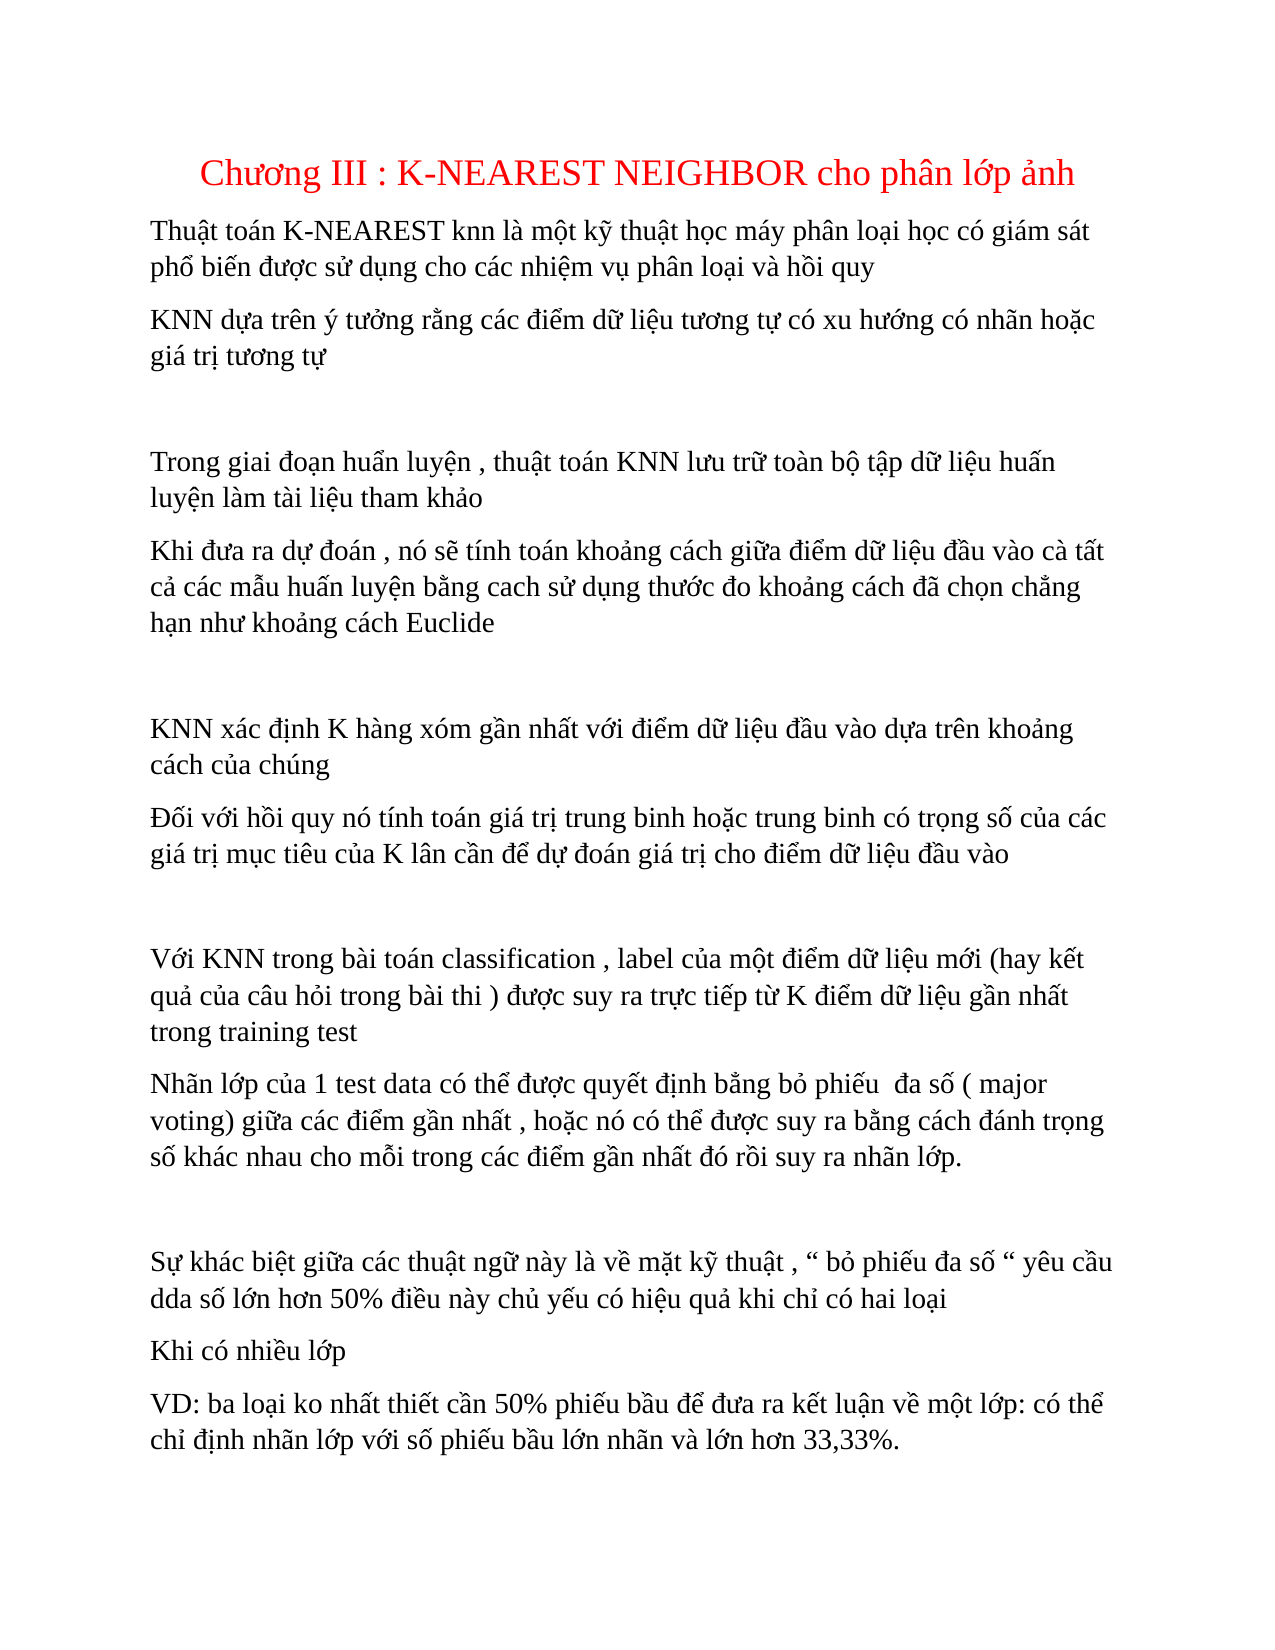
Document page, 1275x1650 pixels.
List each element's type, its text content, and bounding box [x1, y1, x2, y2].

text Sự khác biệt giữa các thuật ngữ này là về mặt kỹ thuật , “ bỏ phiếu đa số “ yêu cầu dda số lớn hơn 50% điều này chủ yếu có hiệu quả khi chỉ có hai loại [150, 1244, 1125, 1314]
text Đối với hồi quy nó tính toán giá trị trung binh hoặc trung binh có trọng số của các giá trị mục tiêu của K lân cần để dự đoán giá trị cho điểm dữ liệu đầu vào [150, 800, 1125, 869]
text Khi có nhiều lớp [150, 1333, 1125, 1367]
text VD: ba loại ko nhất thiết cần 50% phiếu bầu để đưa ra kết luận về một lớp: có thể chỉ định nhãn lớp với số phiếu bầu lớn nhãn và lớn hơn 33,33%. [150, 1386, 1125, 1456]
text Nhãn lớp của 1 test data có thể được quyết định bẳng bỏ phiếu đa số ( major voting) giữa các điểm gần nhất , hoặc nó có thể được suy ra bằng cách đánh trọng số khác nhau cho mỗi trong các điểm gần nhất đó rồi suy ra nhãn lớp. [150, 1067, 1125, 1172]
text Trong giai đoạn huẩn luyện , thuật toán KNN lưu trữ toàn bộ tập dữ liệu huấn luyện làm tài liệu tham khảo [150, 444, 1125, 514]
text KNN dựa trên ý tưởng rằng các điểm dữ liệu tương tự có xu hướng có nhãn hoặc giá trị tương tự [150, 302, 1125, 372]
text Với KNN trong bài toán classification , label của một điểm dữ liệu mới (hay kết quả của câu hỏi trong bài thi ) được suy ra trực tiếp từ K điểm dữ liệu gần nhất trong training test [150, 942, 1125, 1047]
text Chương III : K-NEAREST NEIGHBOR cho phân lớp ảnh [150, 150, 1125, 193]
text KNN xác định K hàng xóm gần nhất với điểm dữ liệu đầu vào dựa trên khoảng cách của chúng [150, 711, 1125, 781]
text Khi đưa ra dự đoán , nó sẽ tính toán khoảng cách giữa điểm dữ liệu đầu vào cà tất cả các mẫu huấn luyện bằng cach sử dụng thước đo khoảng cách đã chọn chẳng hạn như khoảng cách Euclide [150, 533, 1125, 639]
text Thuật toán K-NEAREST knn là một kỹ thuật học máy phân loại học có giám sát phổ biến được sử dụng cho các nhiệm vụ phân loại và hồi quy [150, 213, 1125, 283]
